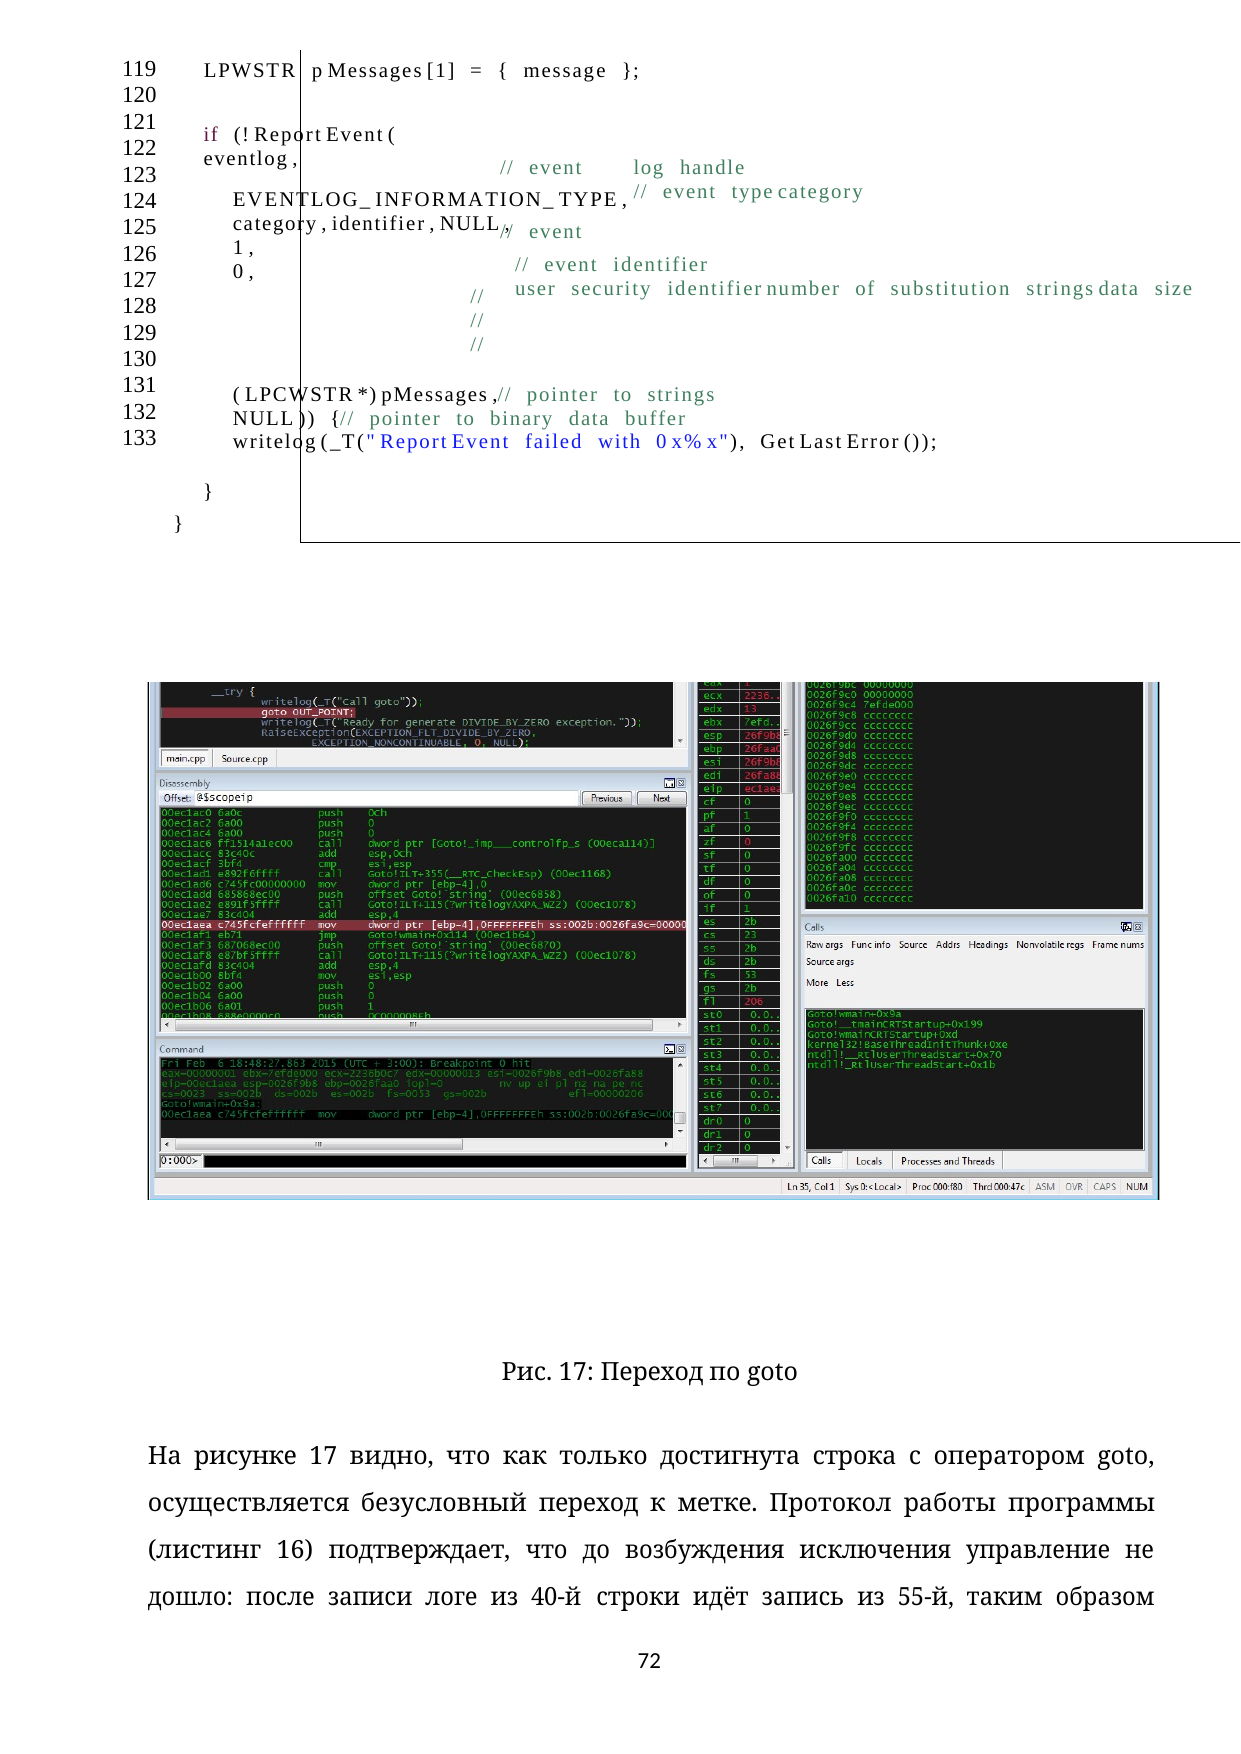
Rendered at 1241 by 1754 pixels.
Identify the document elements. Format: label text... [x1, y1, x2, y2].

subtitle Рис. 17: Переход по goto [202, 1354, 1097, 1388]
picture [147, 682, 1160, 1200]
